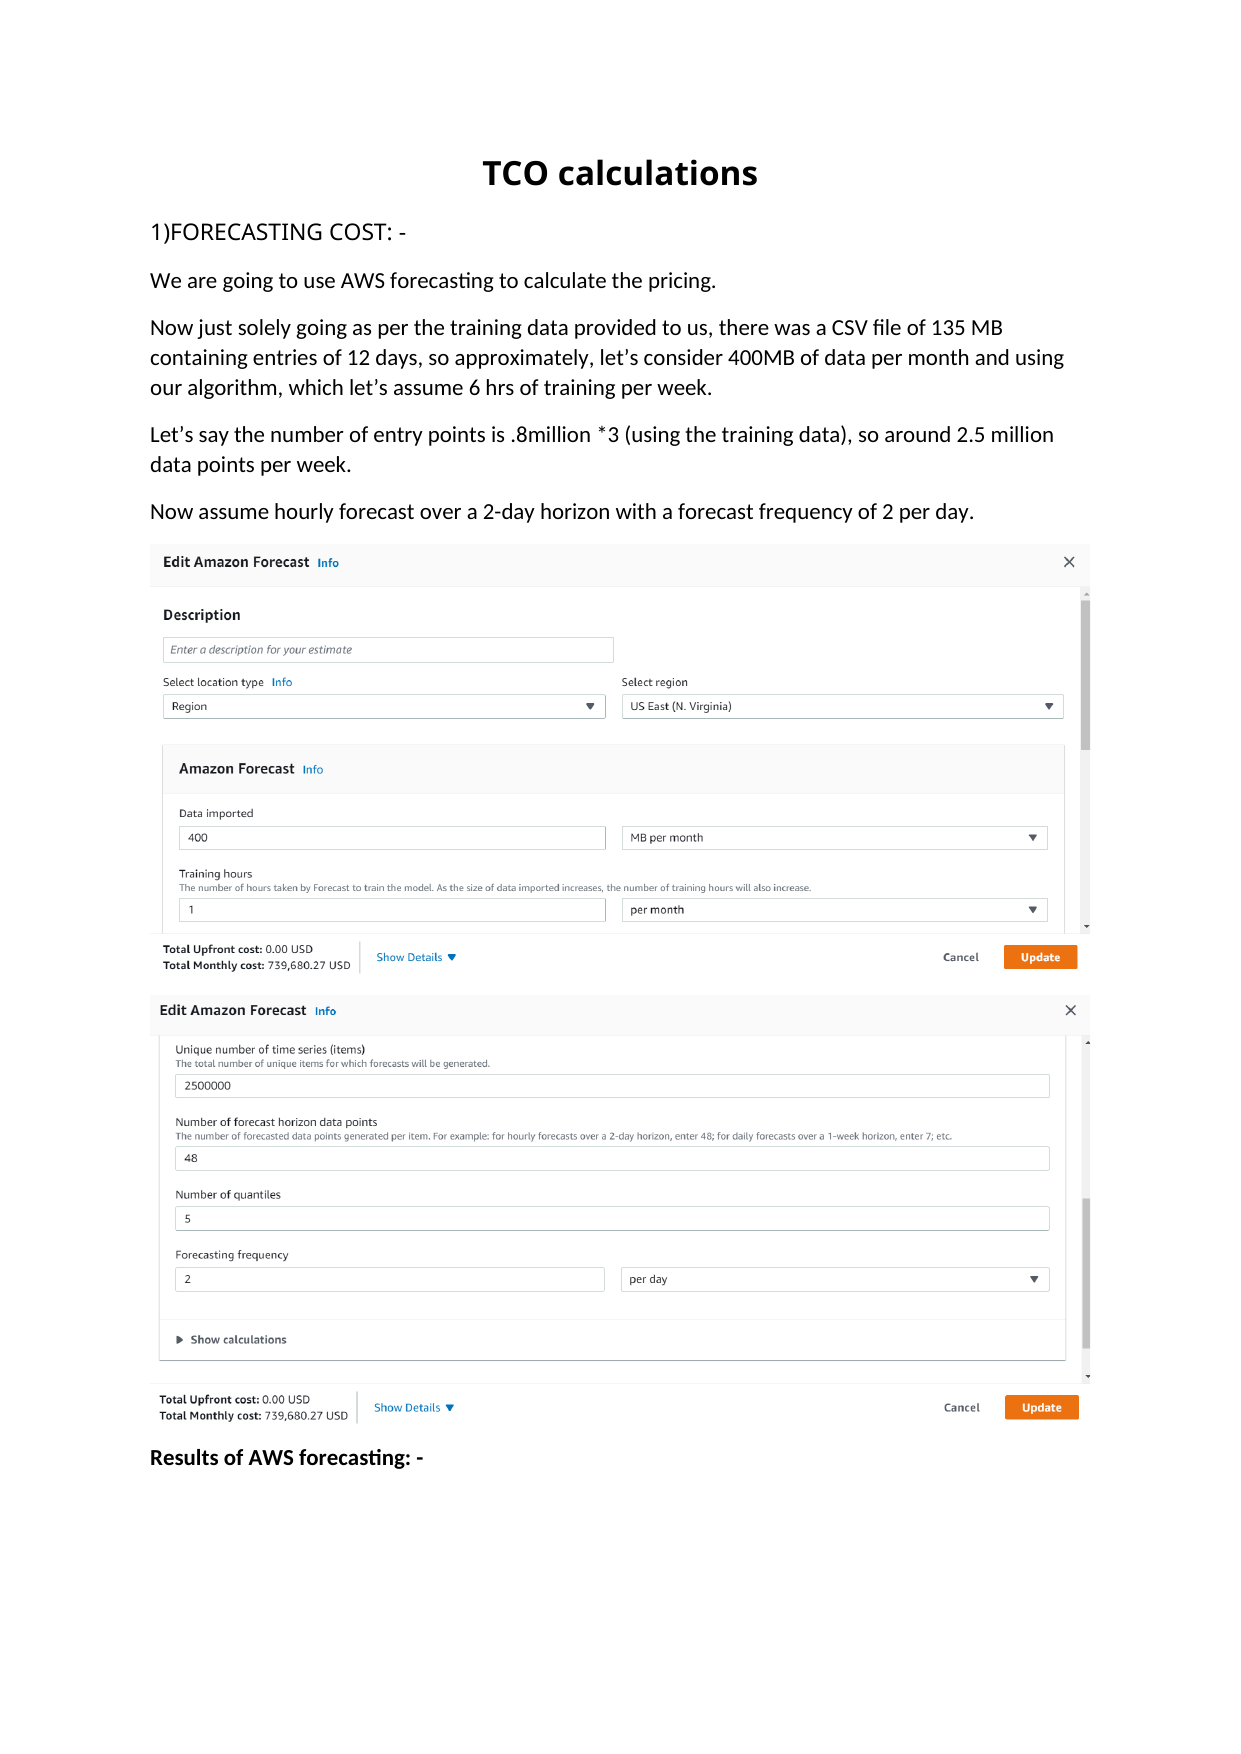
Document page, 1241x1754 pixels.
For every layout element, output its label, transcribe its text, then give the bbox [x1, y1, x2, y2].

picture [150, 544, 1091, 977]
text Now just solely going as per the training data provided to us, there was a CSV file of 135 MB containing entries of 12 days, so approximately, let’s consider 400MB of data per month and using our algorithm, which let’s assume 6 hrs of training per week. [150, 313, 1090, 401]
text 1)FORECASTING COST: - [150, 216, 1090, 247]
picture [150, 995, 1091, 1424]
text We are going to use AWS forecasting to calculate the pricing. [150, 266, 1090, 294]
text TCO calculations [150, 150, 1090, 195]
text Let’s say the number of entry points is .8million *3 (using the training data), so around 2.5 million data points per week. [150, 420, 1090, 478]
text Now assume hourly forecast over a 2-day horizon with a forecast frequency of 2 per day. [150, 497, 1090, 525]
text Results of AWS forecasting: - [150, 1443, 1090, 1471]
